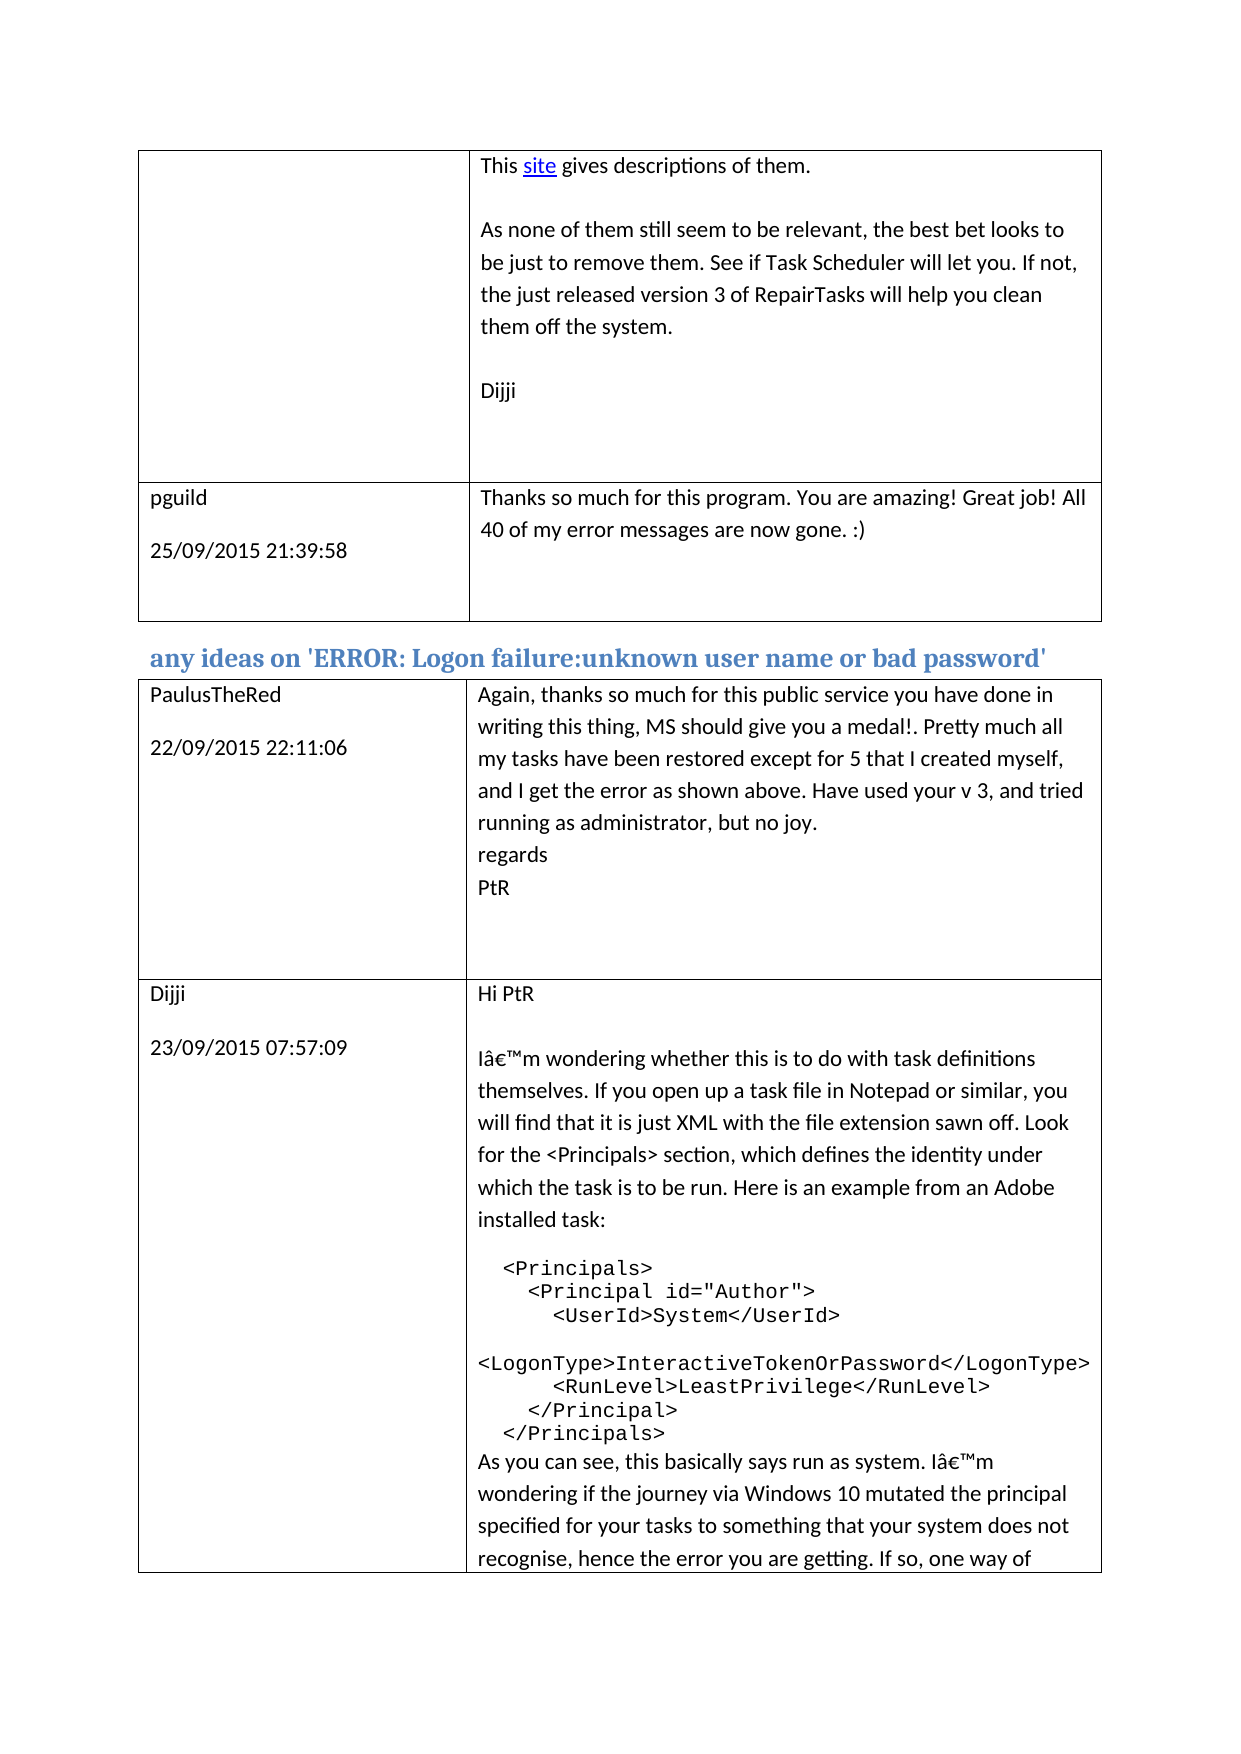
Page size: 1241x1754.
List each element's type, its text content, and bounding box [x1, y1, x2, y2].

table_cell pguild 25/09/2015 21:39:58 [139, 483, 469, 621]
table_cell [139, 151, 469, 482]
table_header PaulusTheRed 22/09/2015 22:11:06 [139, 680, 466, 978]
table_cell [467, 980, 1101, 1572]
table_cell Thanks so much for this program. You are amazing! Great job! All 40 of my error messages are now gone. :) [470, 483, 1101, 621]
table_header Again, thanks so much for this public service you have done in writing this thing, MS should give you a medal!. Pretty much all my tasks have been restored except for 5 that I created myself, and I get the error as shown above. Have used your v 3, and tried running as administrator, but no joy. regards PtR [467, 680, 1101, 978]
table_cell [470, 151, 1101, 482]
subtitle any ideas on 'ERROR: Logon failure:unknown user name or bad password' [150, 643, 1090, 674]
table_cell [139, 980, 466, 1572]
